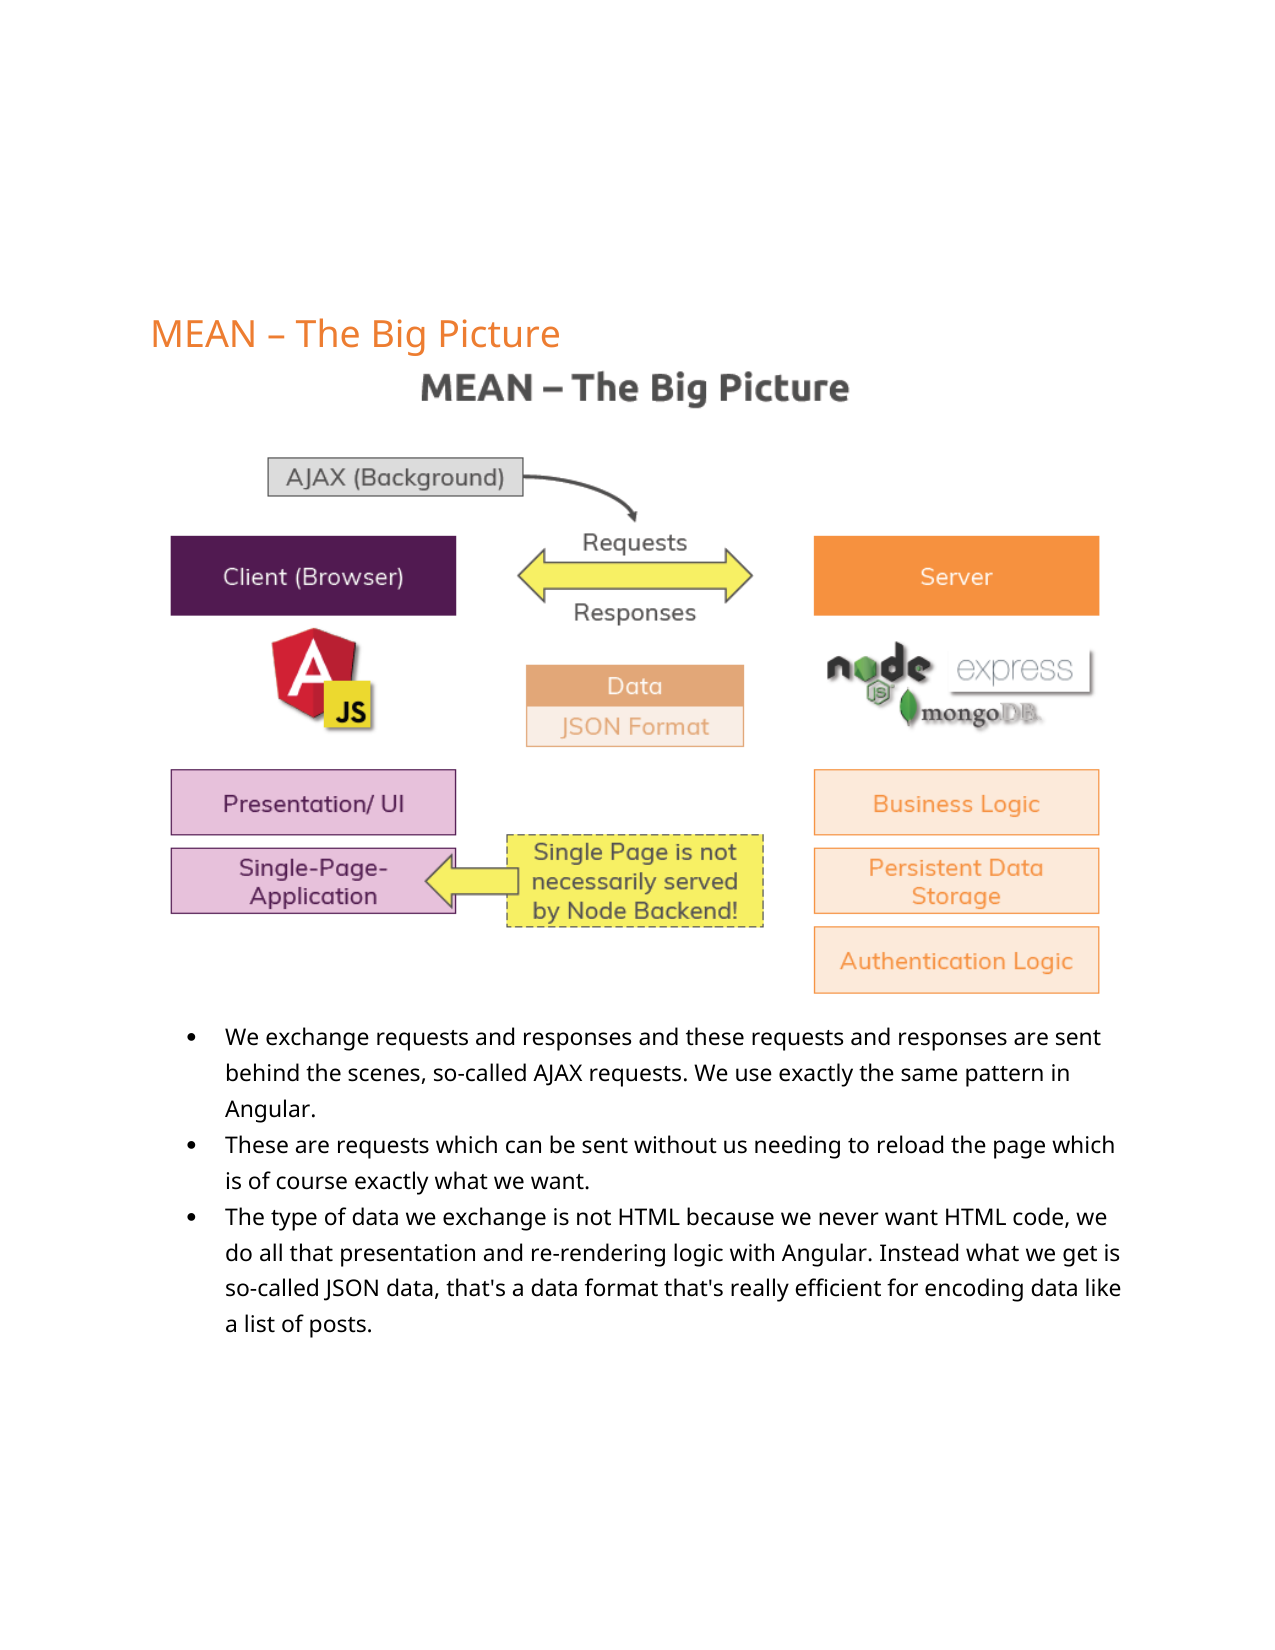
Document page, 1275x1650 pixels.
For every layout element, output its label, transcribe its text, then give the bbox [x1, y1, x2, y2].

list These are requests which can be sent without us needing to reload the page which is of course exactly what we want. [187, 1129, 1125, 1196]
picture [150, 358, 1124, 1000]
subtitle MEAN – The Big Picture [150, 308, 1125, 359]
list The type of data we exchange is not HTML because we never want HTML code, we do all that presentation and re-rendering logic with Angular. Instead what we get is so-called JSON data, that's a data format that's really efficient for encoding data like a list of posts. [187, 1201, 1125, 1339]
list We exchange requests and responses and these requests and responses are sent behind the scenes, so-called AJAX requests. We use exactly the same pattern in Angular. [187, 1021, 1125, 1124]
